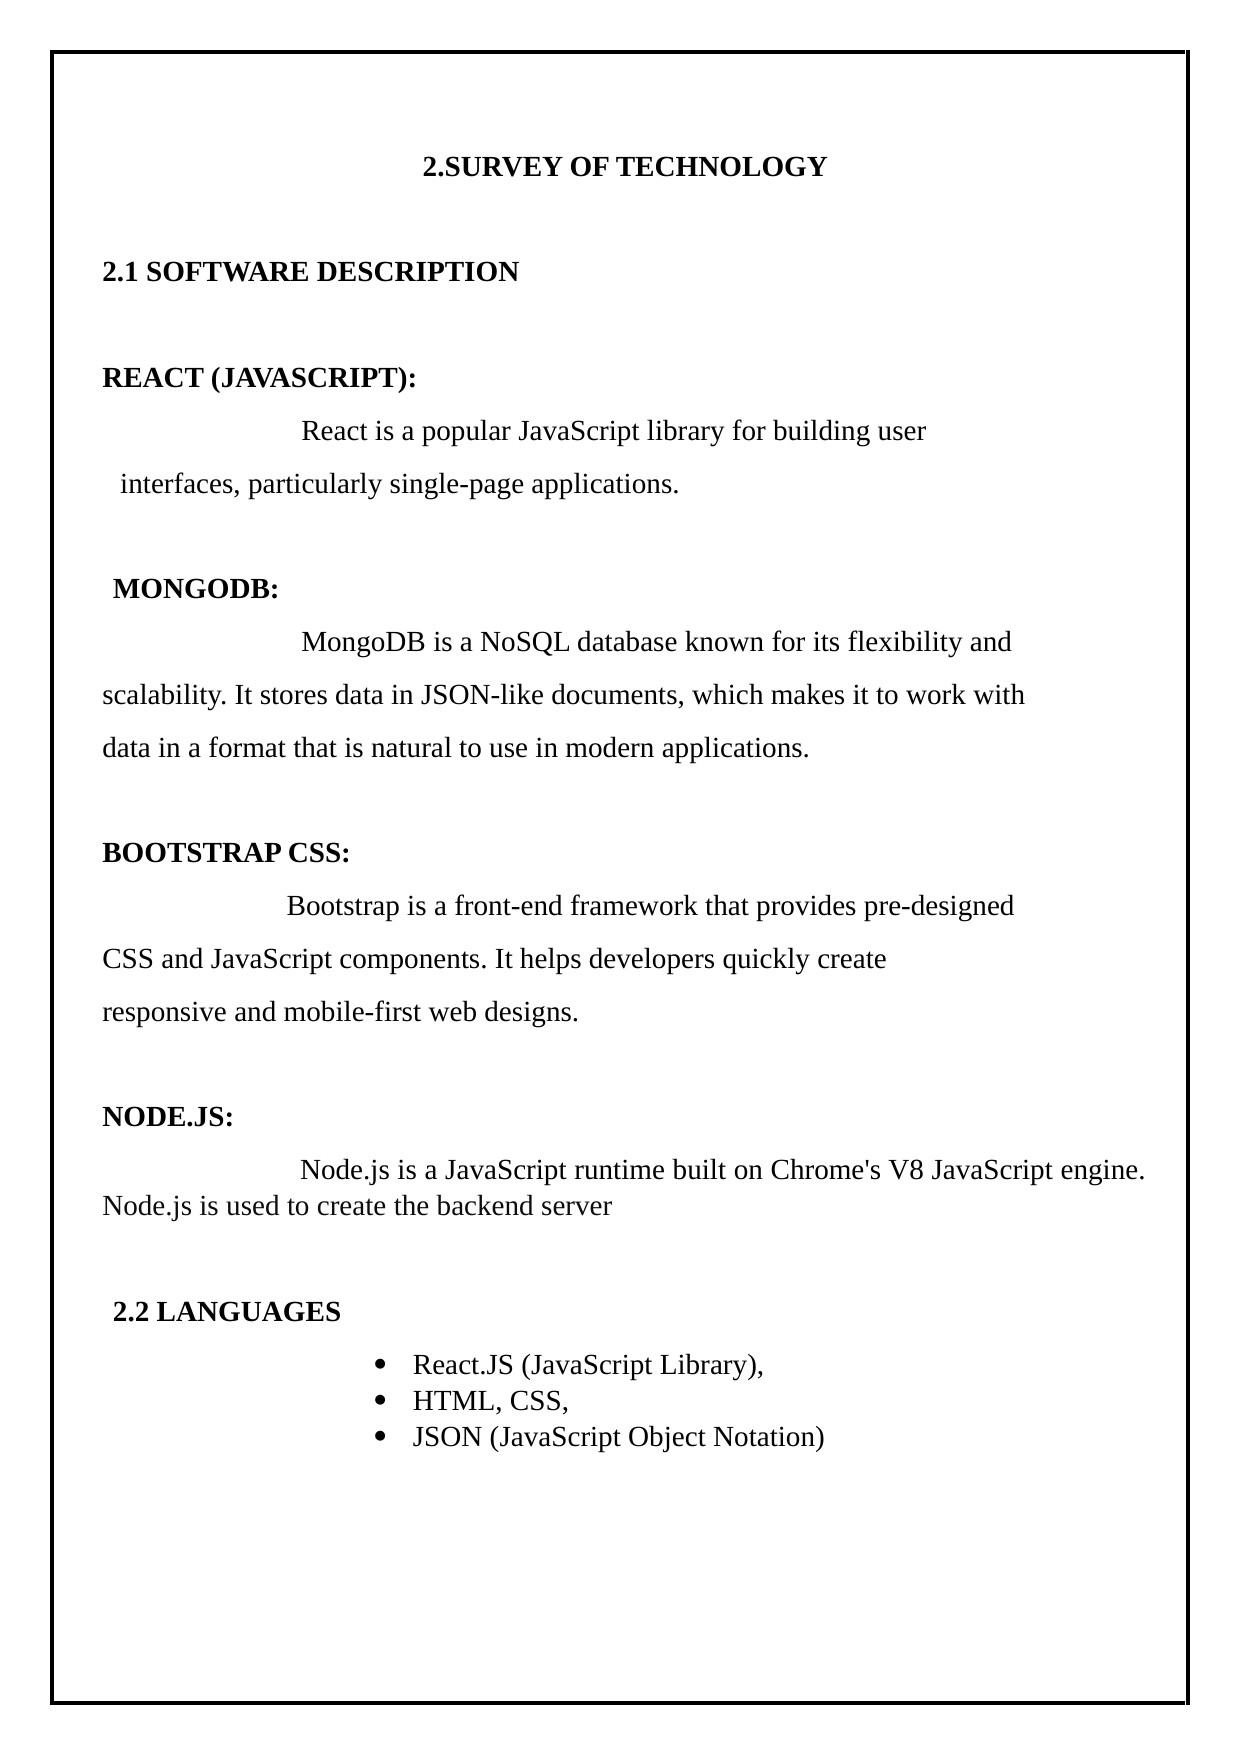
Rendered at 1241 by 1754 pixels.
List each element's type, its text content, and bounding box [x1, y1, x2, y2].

text REACT (JAVASCRIPT): [102, 360, 1148, 394]
text interfaces, particularly single-page applications. [113, 466, 1148, 499]
text data in a format that is natural to use in modern applications. [102, 730, 1148, 763]
text 2.1 SOFTWARE DESCRIPTION [102, 254, 1148, 288]
text NODE.JS: [102, 1099, 1148, 1133]
list React.JS (JavaScript Library), [375, 1347, 1148, 1381]
text responsive and mobile-first web designs. [102, 994, 1148, 1027]
text 2.2 LANGUAGES [113, 1294, 1148, 1328]
text MongoDB is a NoSQL database known for its flexibility and [114, 624, 1148, 658]
text Bootstrap is a front-end framework that provides pre-designed [102, 888, 1148, 922]
text Node.js is a JavaScript runtime built on Chrome's V8 JavaScript engine. Node.js is used to create the backend server [102, 1152, 1148, 1222]
list JSON (JavaScript Object Notation) [375, 1419, 1148, 1453]
text scalability. It stores data in JSON-like documents, which makes it to work with [102, 677, 1148, 711]
text MONGODB: [113, 571, 1148, 605]
text BOOTSTRAP CSS: [102, 836, 1148, 869]
text React is a popular JavaScript library for building user [102, 413, 1148, 447]
list HTML, CSS, [375, 1383, 1148, 1417]
text CSS and JavaScript components. It helps developers quickly create [102, 941, 1148, 975]
text 2.SURVEY OF TECHNOLOGY [102, 149, 1148, 182]
